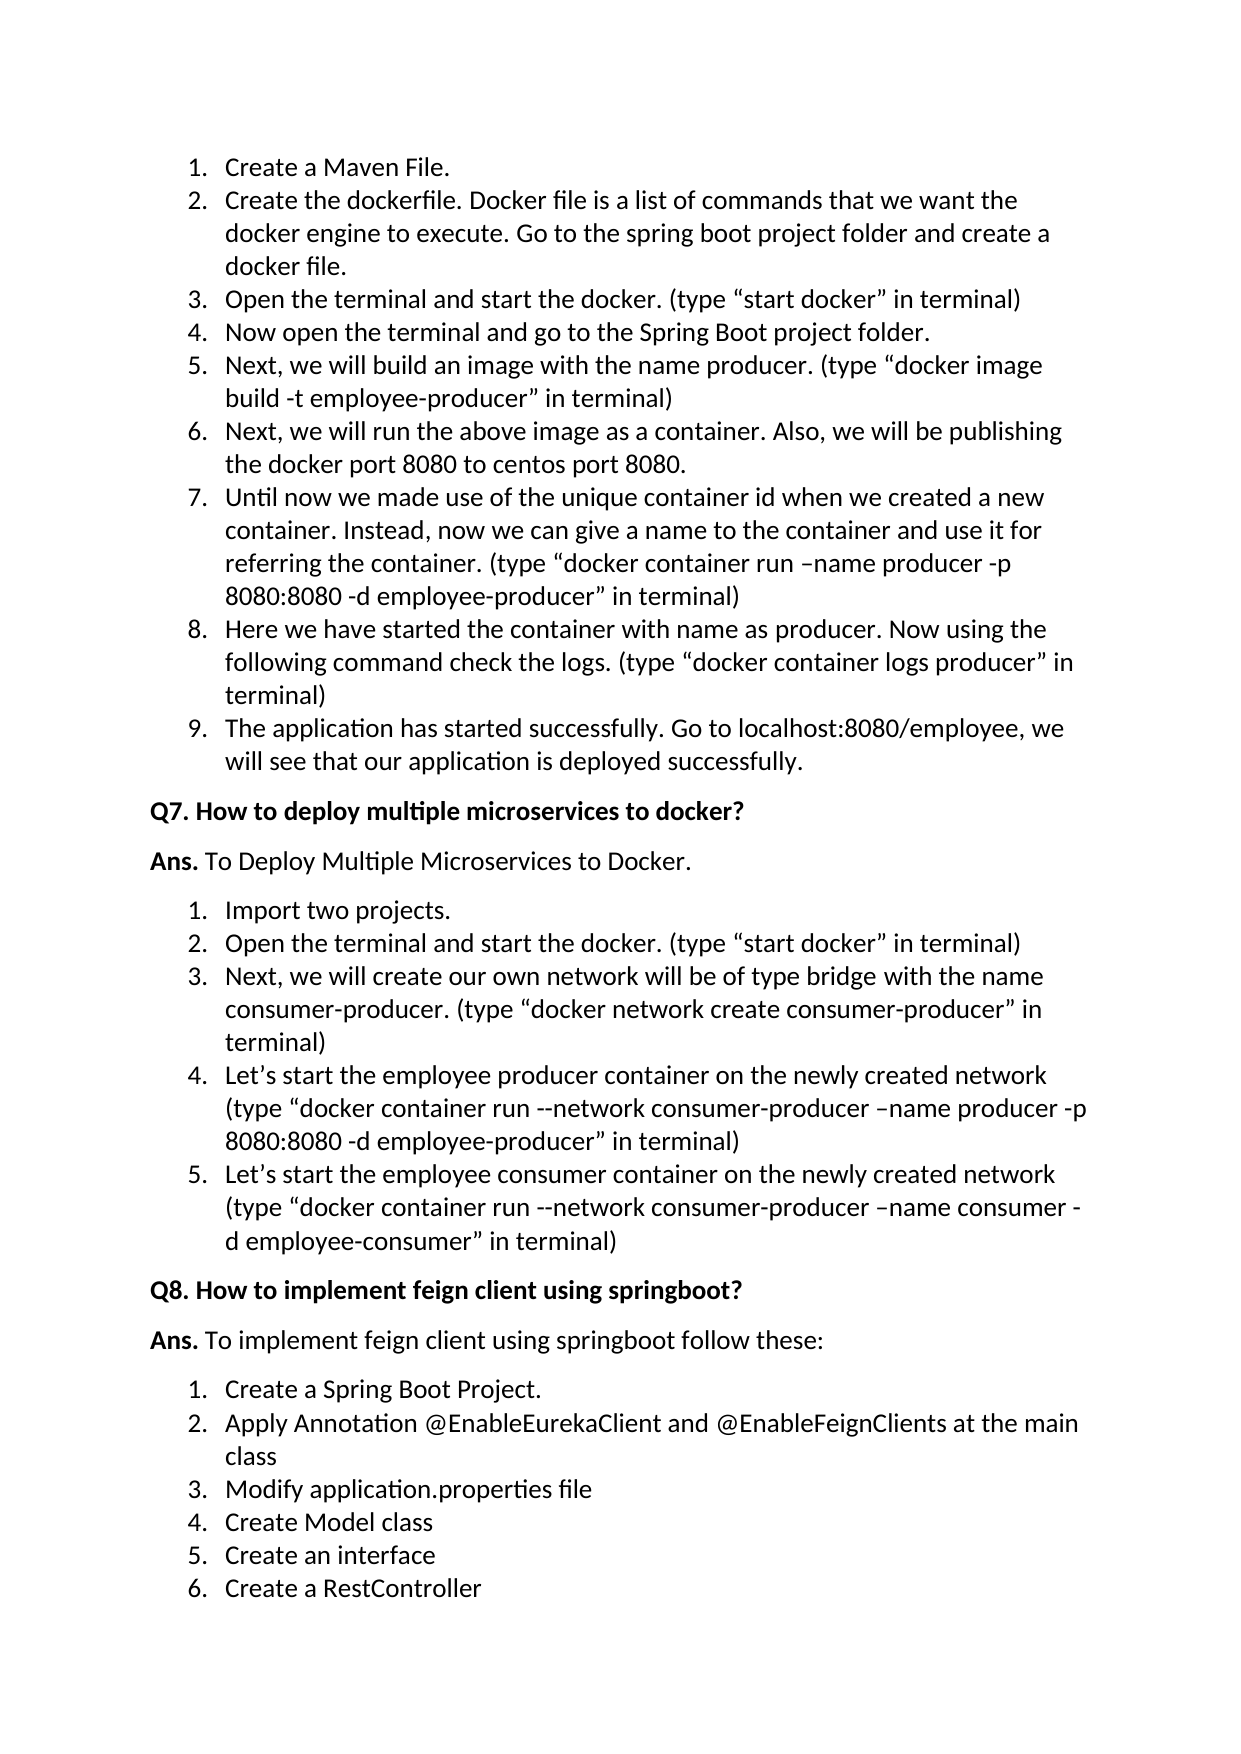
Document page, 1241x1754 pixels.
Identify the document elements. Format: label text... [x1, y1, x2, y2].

text Ans. To Deploy Multiple Microservices to Docker. [150, 844, 1090, 877]
list Create the dockerfile. Docker file is a list of commands that we want the docker engine to execute. Go to the spring boot project folder and create a docker file. [187, 183, 1090, 282]
list Create Model class [187, 1505, 1090, 1538]
list Modify application.properties file [187, 1472, 1090, 1505]
list Apply Annotation @EnableEurekaClient and @EnableFeignClients at the main class [187, 1406, 1090, 1472]
list Until now we made use of the unique container id when we created a new container. Instead, now we can give a name to the container and use it for referring the container. (type “docker container run –name producer -p 8080:8080 -d employee-producer” in terminal) [187, 480, 1090, 612]
list Create an interface [187, 1538, 1090, 1571]
list The application has started successfully. Go to localhost:8080/employee, we will see that our application is deployed successfully. [187, 711, 1090, 777]
text Q7. How to deploy multiple microservices to docker? [150, 794, 1090, 827]
list Let’s start the employee producer container on the newly created network (type “docker container run --network consumer-producer –name producer -p 8080:8080 -d employee-producer” in terminal) [187, 1058, 1090, 1158]
list Open the terminal and start the docker. (type “start docker” in terminal) [187, 282, 1090, 315]
list Now open the terminal and go to the Spring Boot project folder. [187, 315, 1090, 348]
list Let’s start the employee consumer container on the newly created network (type “docker container run --network consumer-producer –name consumer -d employee-consumer” in terminal) [187, 1158, 1090, 1257]
list Import two projects. [187, 893, 1090, 926]
text Q8. How to implement feign client using springboot? [150, 1273, 1090, 1306]
list Here we have started the container with name as producer. Now using the following command check the logs. (type “docker container logs producer” in terminal) [187, 612, 1090, 711]
list Create a Spring Boot Project. [187, 1373, 1090, 1406]
list Open the terminal and start the docker. (type “start docker” in terminal) [187, 926, 1090, 959]
text Ans. To implement feign client using springboot follow these: [150, 1323, 1090, 1356]
list Create a RestController [187, 1571, 1090, 1604]
list Next, we will build an image with the name producer. (type “docker image build -t employee-producer” in terminal) [187, 348, 1090, 414]
list Next, we will create our own network will be of type bridge with the name consumer-producer. (type “docker network create consumer-producer” in terminal) [187, 959, 1090, 1058]
list Next, we will run the above image as a container. Also, we will be publishing the docker port 8080 to centos port 8080. [187, 414, 1090, 480]
list Create a Maven File. [187, 150, 1090, 183]
